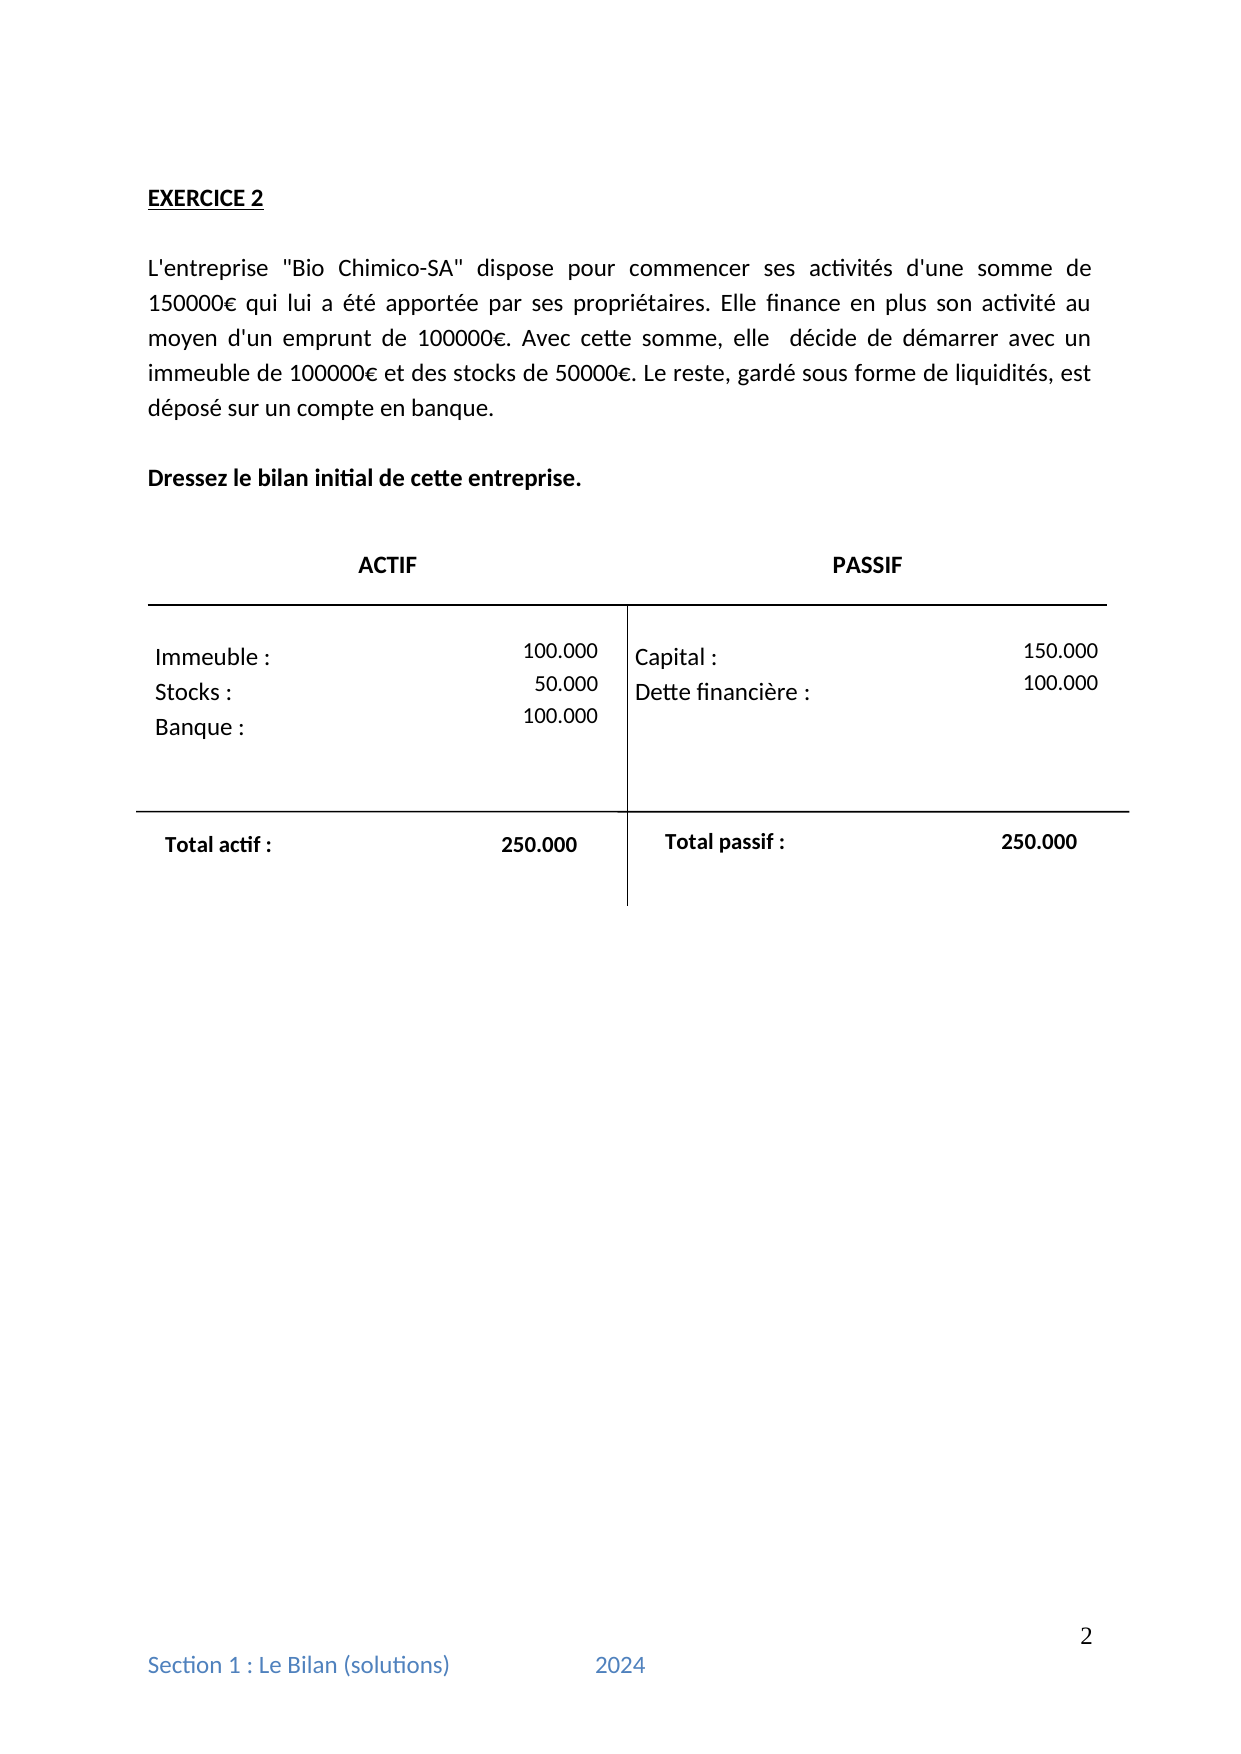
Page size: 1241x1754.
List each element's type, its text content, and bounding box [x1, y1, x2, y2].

table_cell Capital : Dette financière : [628, 606, 1107, 810]
text L'entreprise "Bio Chimico-SA" dispose pour commencer ses activités d'une somme de 150000€ qui lui a été apportée par ses propriétaires. Elle finance en plus son activité au moyen d'un emprunt de 100000€. Avec cette somme, elle décide de démarrer avec un immeuble de 100000€ et des stocks de 50000€. Le reste, gardé sous forme de liquidités, est déposé sur un compte en banque. [148, 253, 1093, 423]
table_cell Capital : Dette financière : [628, 813, 1107, 906]
text EXERCICE 2 [148, 183, 1093, 213]
table_header ACTIF [148, 549, 627, 604]
table_cell Immeuble : Stocks : Banque : [148, 813, 627, 906]
table_cell Immeuble : Stocks : Banque : [148, 606, 627, 810]
text Dressez le bilan initial de cette entreprise. [148, 463, 1093, 493]
table_header PASSIF [628, 549, 1107, 604]
